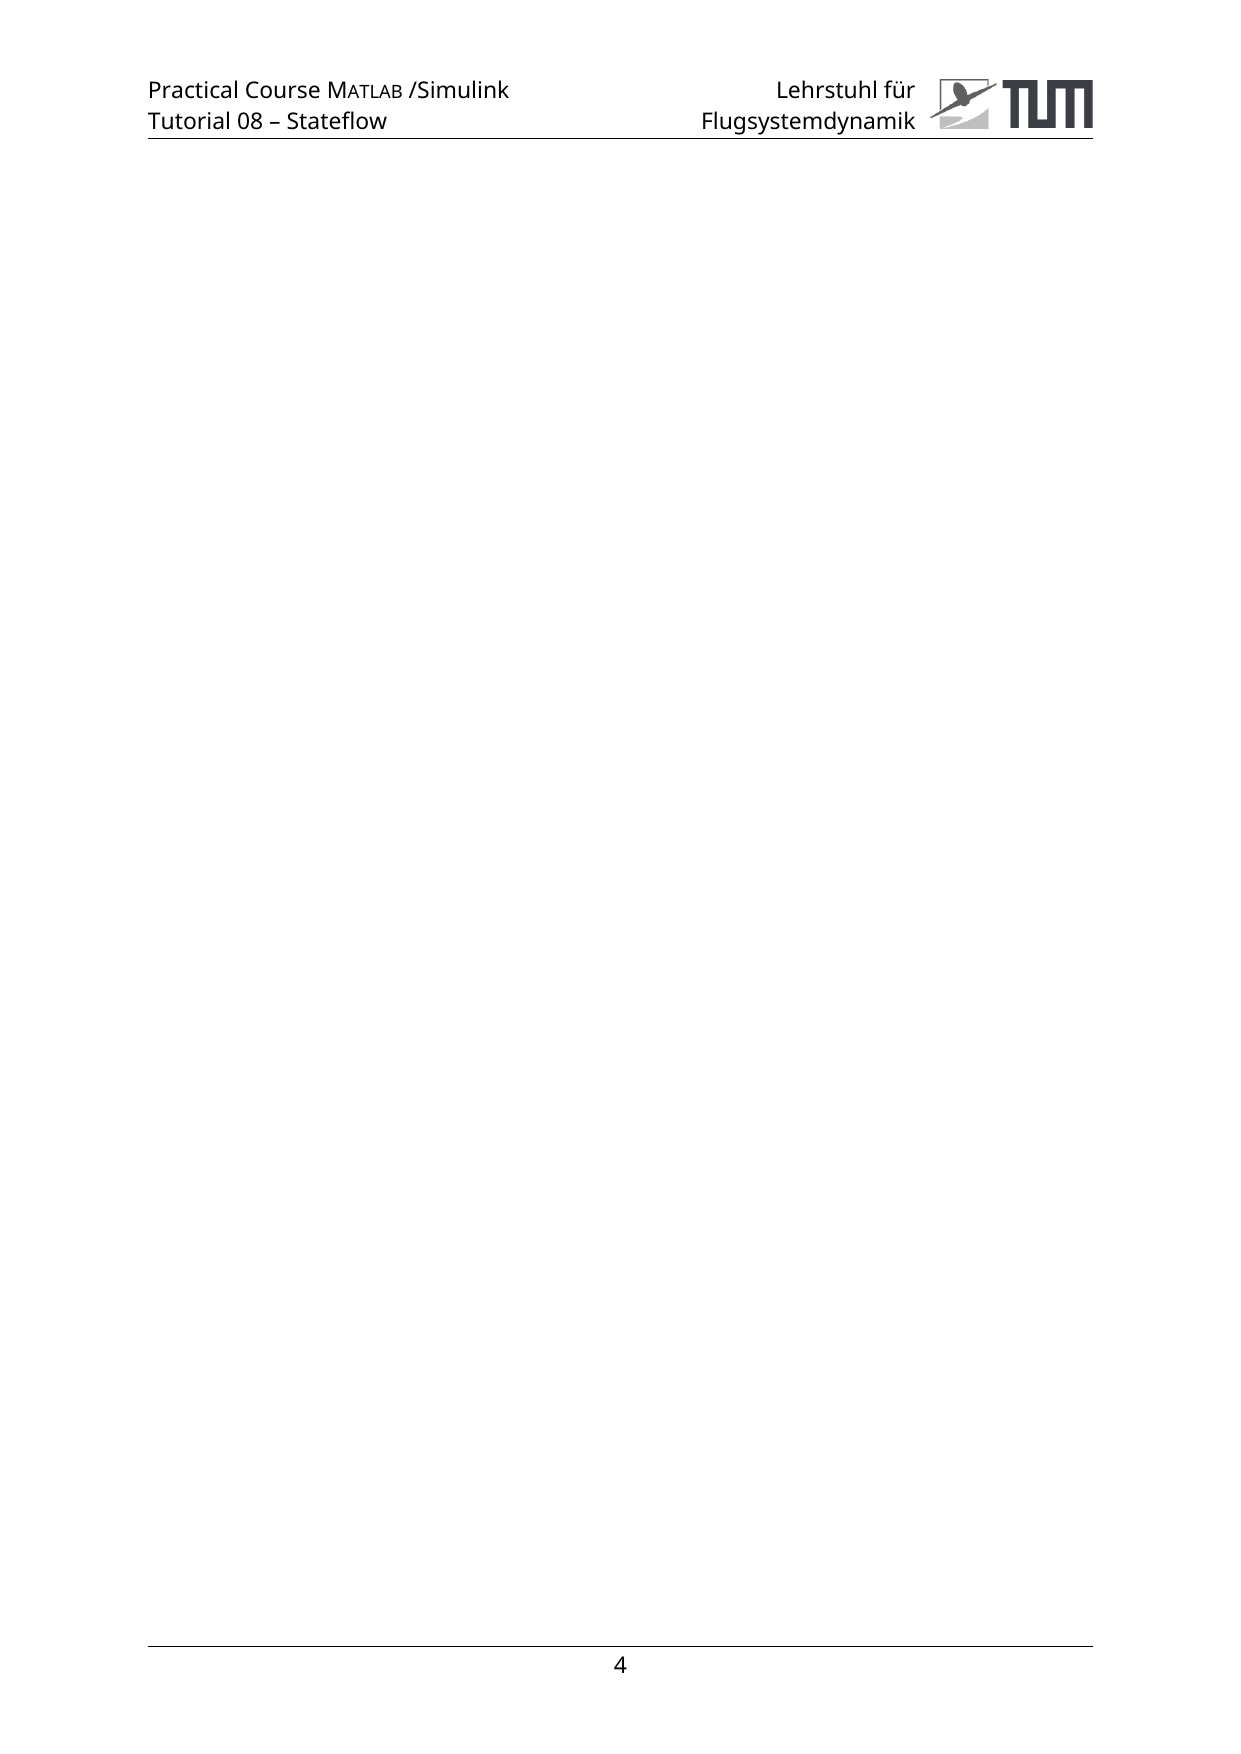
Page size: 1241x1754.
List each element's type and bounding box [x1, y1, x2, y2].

picture [930, 79, 997, 129]
